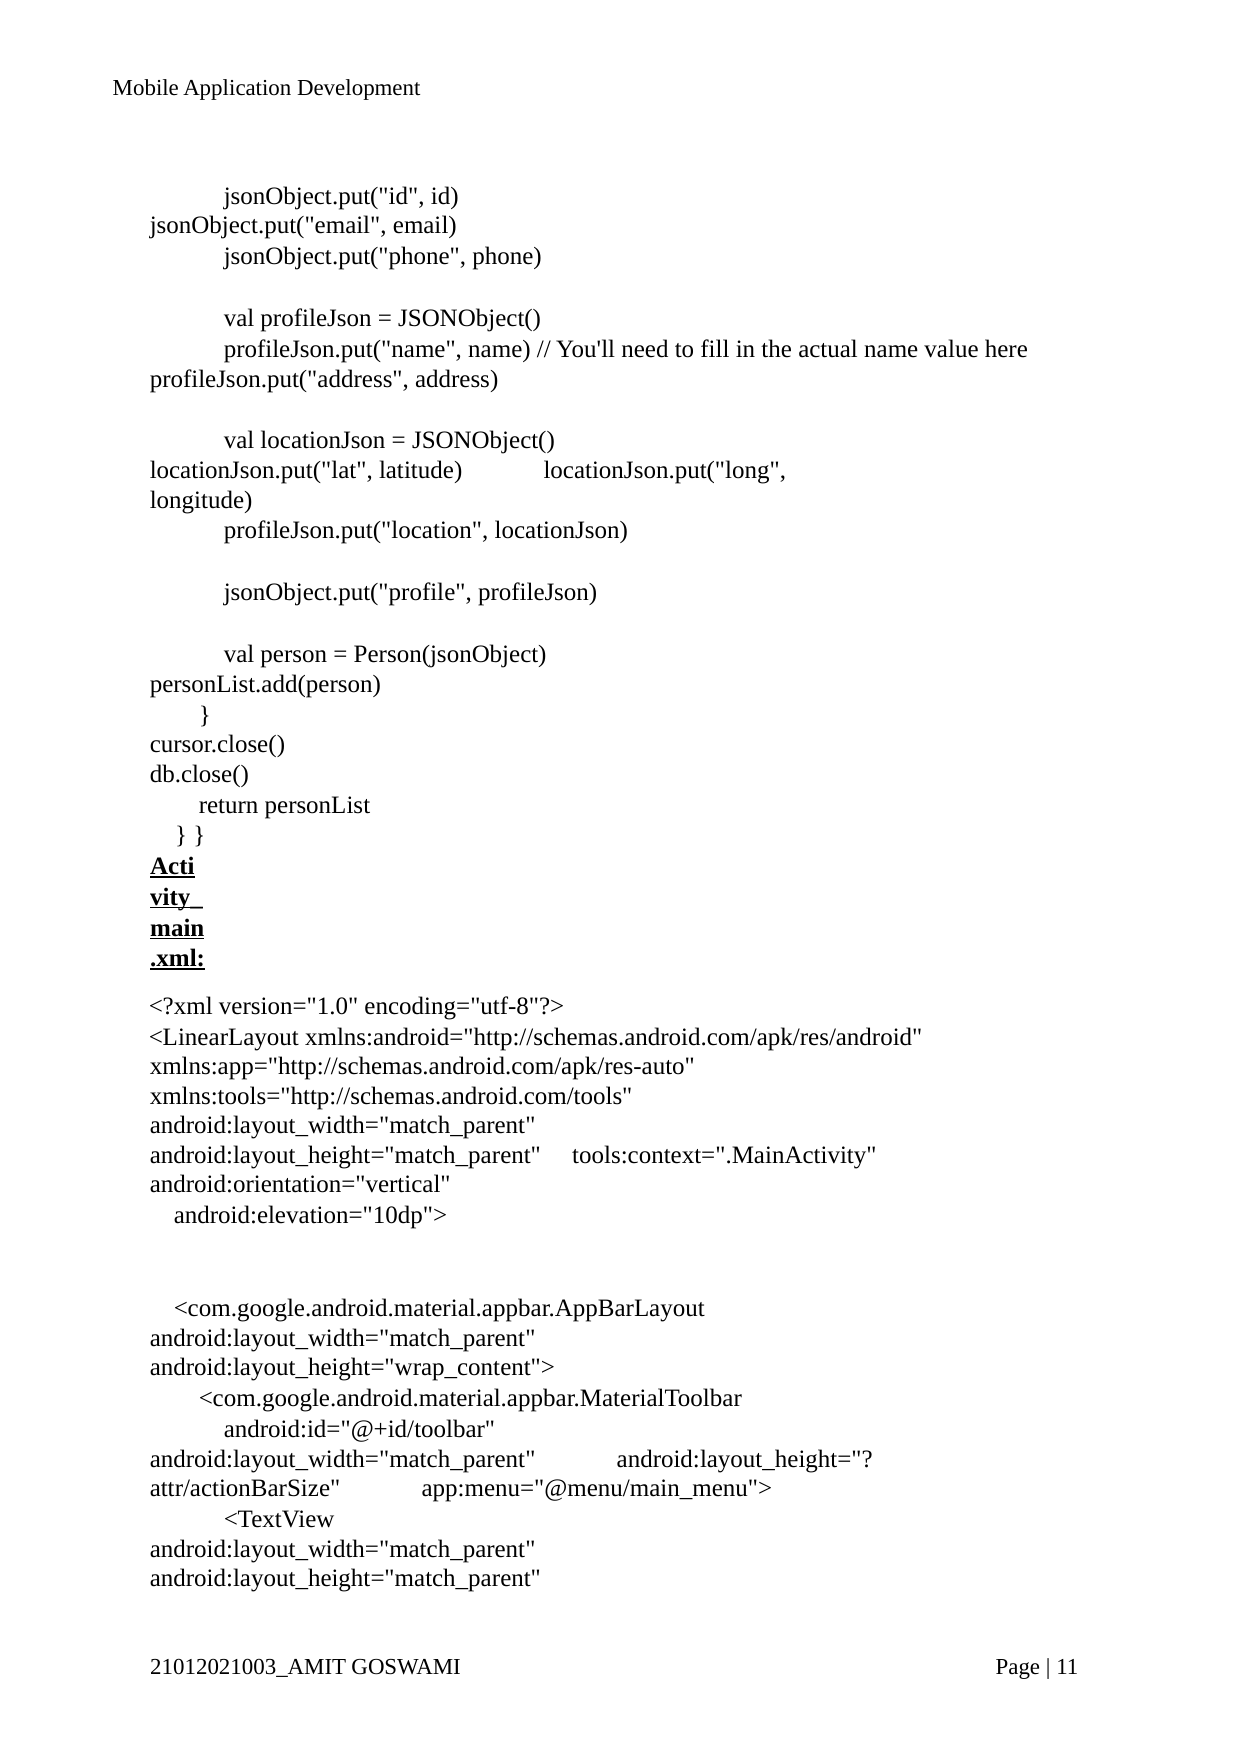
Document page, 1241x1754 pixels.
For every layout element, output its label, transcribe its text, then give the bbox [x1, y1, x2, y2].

text <LinearLayout xmlns:android="http://schemas.android.com/apk/res/android" xmlns:app="http://schemas.android.com/apk/res-auto" xmlns:tools="http://schemas.android.com/tools" android:layout_width="match_parent" android:layout_height="match_parent" tools:context=".MainActivity" android:orientation="vertical" [148, 1022, 924, 1198]
text android:id="@+id/toolbar" android:layout_width="match_parent" android:layout_height="?attr/actionBarSize" app:menu="@menu/main_menu"> [148, 1414, 888, 1502]
text return personList [148, 790, 958, 818]
text <com.google.android.material.appbar.MaterialToolbar [148, 1383, 958, 1412]
text } } Activity_main.xml: [150, 821, 205, 968]
text <com.google.android.material.appbar.AppBarLayout android:layout_width="match_parent" android:layout_height="wrap_content"> [148, 1293, 958, 1381]
text jsonObject.put("phone", phone) [148, 241, 958, 270]
text val profileJson = JSONObject() [148, 303, 958, 332]
text profileJson.put("name", name) // You'll need to fill in the actual name value here profileJson.put("address", address) [148, 334, 1089, 392]
text android:elevation="10dp"> [148, 1200, 958, 1229]
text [148, 1504, 731, 1592]
text } cursor.close() db.close() [148, 700, 355, 788]
text <?xml version="1.0" encoding="utf-8"?> [148, 991, 958, 1019]
text val locationJson = JSONObject() locationJson.put("lat", latitude) locationJson.put("long", longitude) [148, 426, 786, 513]
text jsonObject.put("profile", profileJson) [148, 577, 958, 606]
text val person = Person(jsonObject) personList.add(person) [148, 639, 785, 698]
text jsonObject.put("id", id) jsonObject.put("email", email) [148, 181, 704, 239]
text profileJson.put("location", locationJson) [148, 516, 958, 544]
